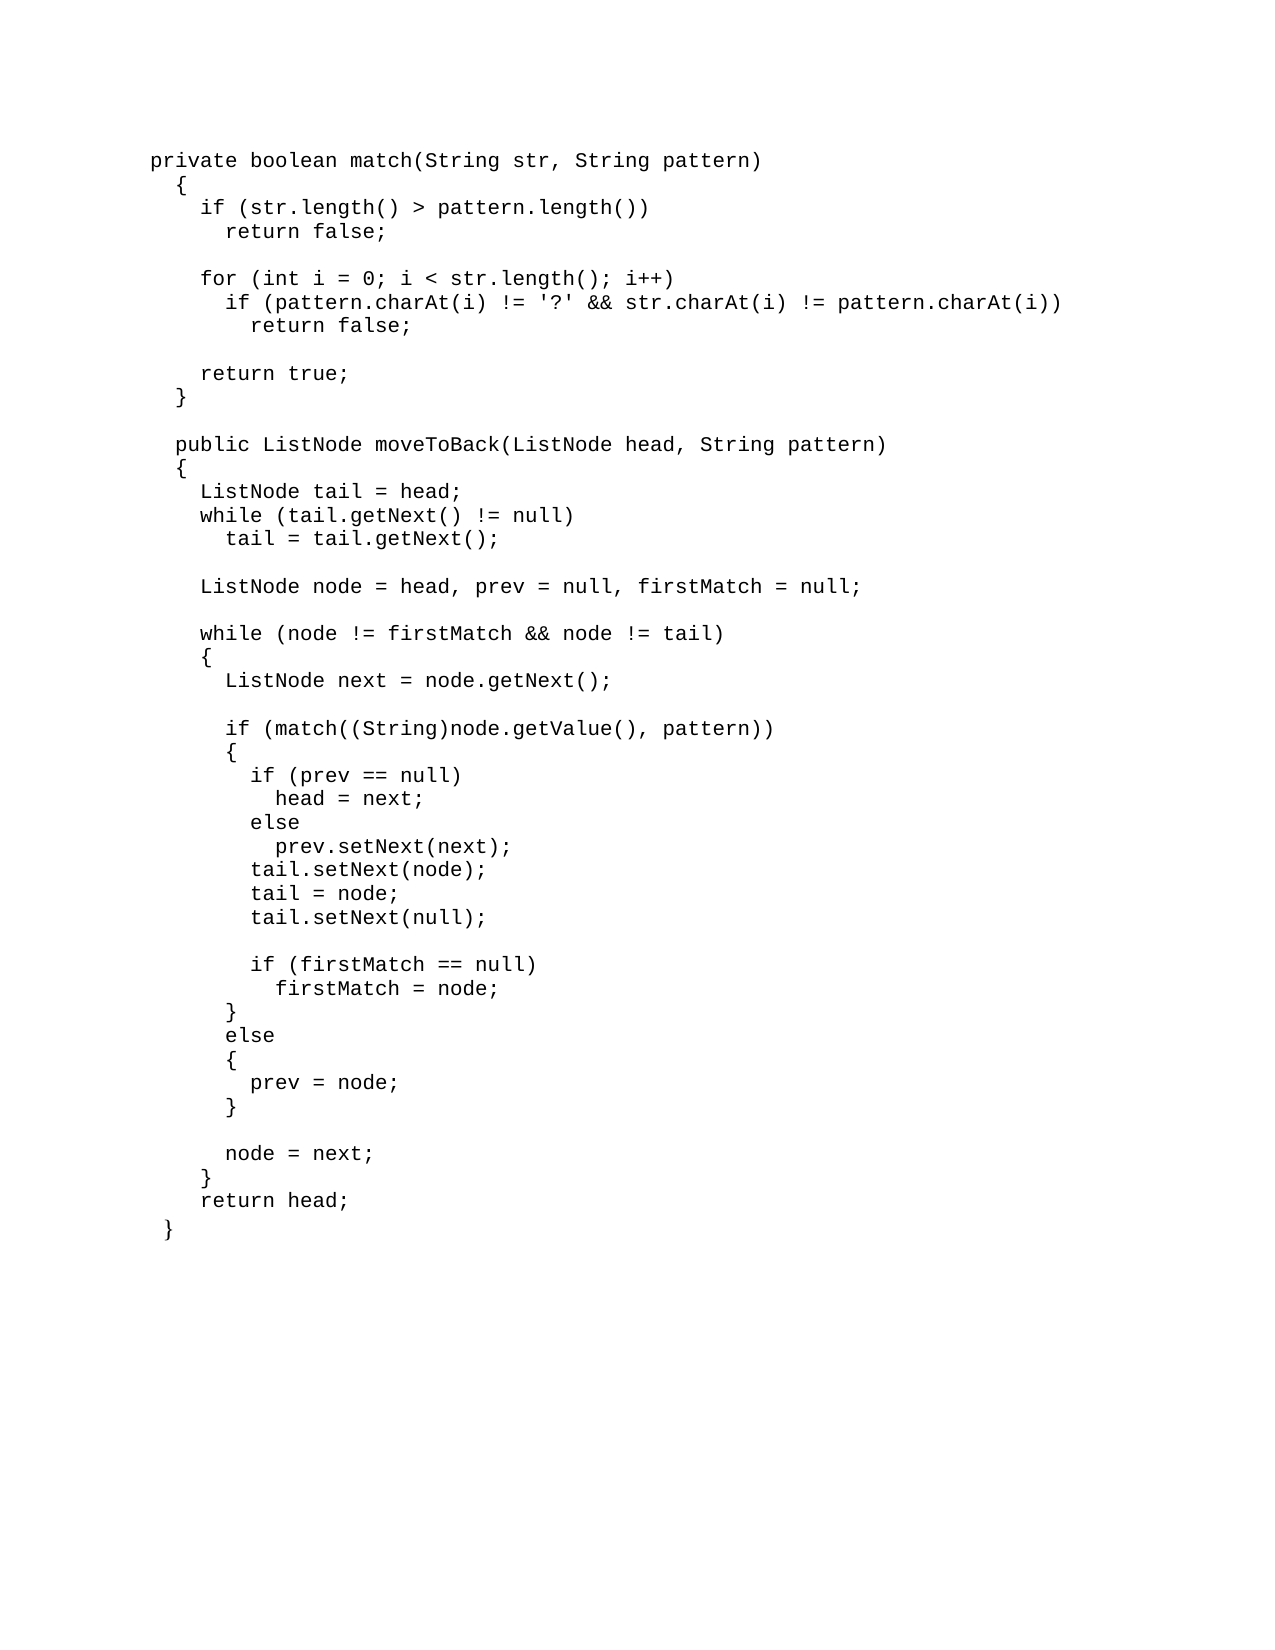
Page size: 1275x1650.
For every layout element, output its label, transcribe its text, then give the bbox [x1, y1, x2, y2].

text tail.setNext(node); [150, 859, 1125, 883]
text return true; [150, 363, 1125, 386]
text } [150, 1214, 1125, 1243]
text } [150, 1167, 1125, 1190]
text return false; [150, 316, 1125, 339]
text if (str.length() > pattern.length()) [150, 197, 1125, 221]
text prev = node; [150, 1072, 1125, 1096]
text if (match((String)node.getValue(), pattern)) [150, 717, 1125, 741]
text while (node != firstMatch && node != tail) [150, 623, 1125, 647]
text { [150, 647, 1125, 670]
text tail.setNext(null); [150, 907, 1125, 930]
text head = next; [150, 788, 1125, 812]
text else [150, 812, 1125, 836]
text tail = node; [150, 883, 1125, 907]
text { [150, 174, 1125, 197]
text return false; [150, 221, 1125, 244]
text ListNode node = head, prev = null, firstMatch = null; [150, 576, 1125, 599]
text firstMatch = node; [150, 978, 1125, 1001]
text } [150, 1001, 1125, 1025]
text { [150, 457, 1125, 481]
text prev.setNext(next); [150, 836, 1125, 859]
text ListNode tail = head; [150, 481, 1125, 505]
text tail = tail.getNext(); [150, 528, 1125, 552]
text { [150, 1048, 1125, 1072]
text } [150, 386, 1125, 410]
text if (firstMatch == null) [150, 954, 1125, 978]
text if (prev == null) [150, 765, 1125, 788]
text } [150, 1096, 1125, 1119]
text for (int i = 0; i < str.length(); i++) [150, 268, 1125, 292]
text ListNode next = node.getNext(); [150, 670, 1125, 694]
text private boolean match(String str, String pattern) [150, 150, 1125, 174]
text public ListNode moveToBack(ListNode head, String pattern) [150, 434, 1125, 457]
text { [150, 741, 1125, 765]
text else [150, 1025, 1125, 1048]
text return head; [150, 1190, 1125, 1214]
text if (pattern.charAt(i) != '?' && str.charAt(i) != pattern.charAt(i)) [150, 292, 1125, 316]
text while (tail.getNext() != null) [150, 505, 1125, 528]
text node = next; [150, 1143, 1125, 1167]
